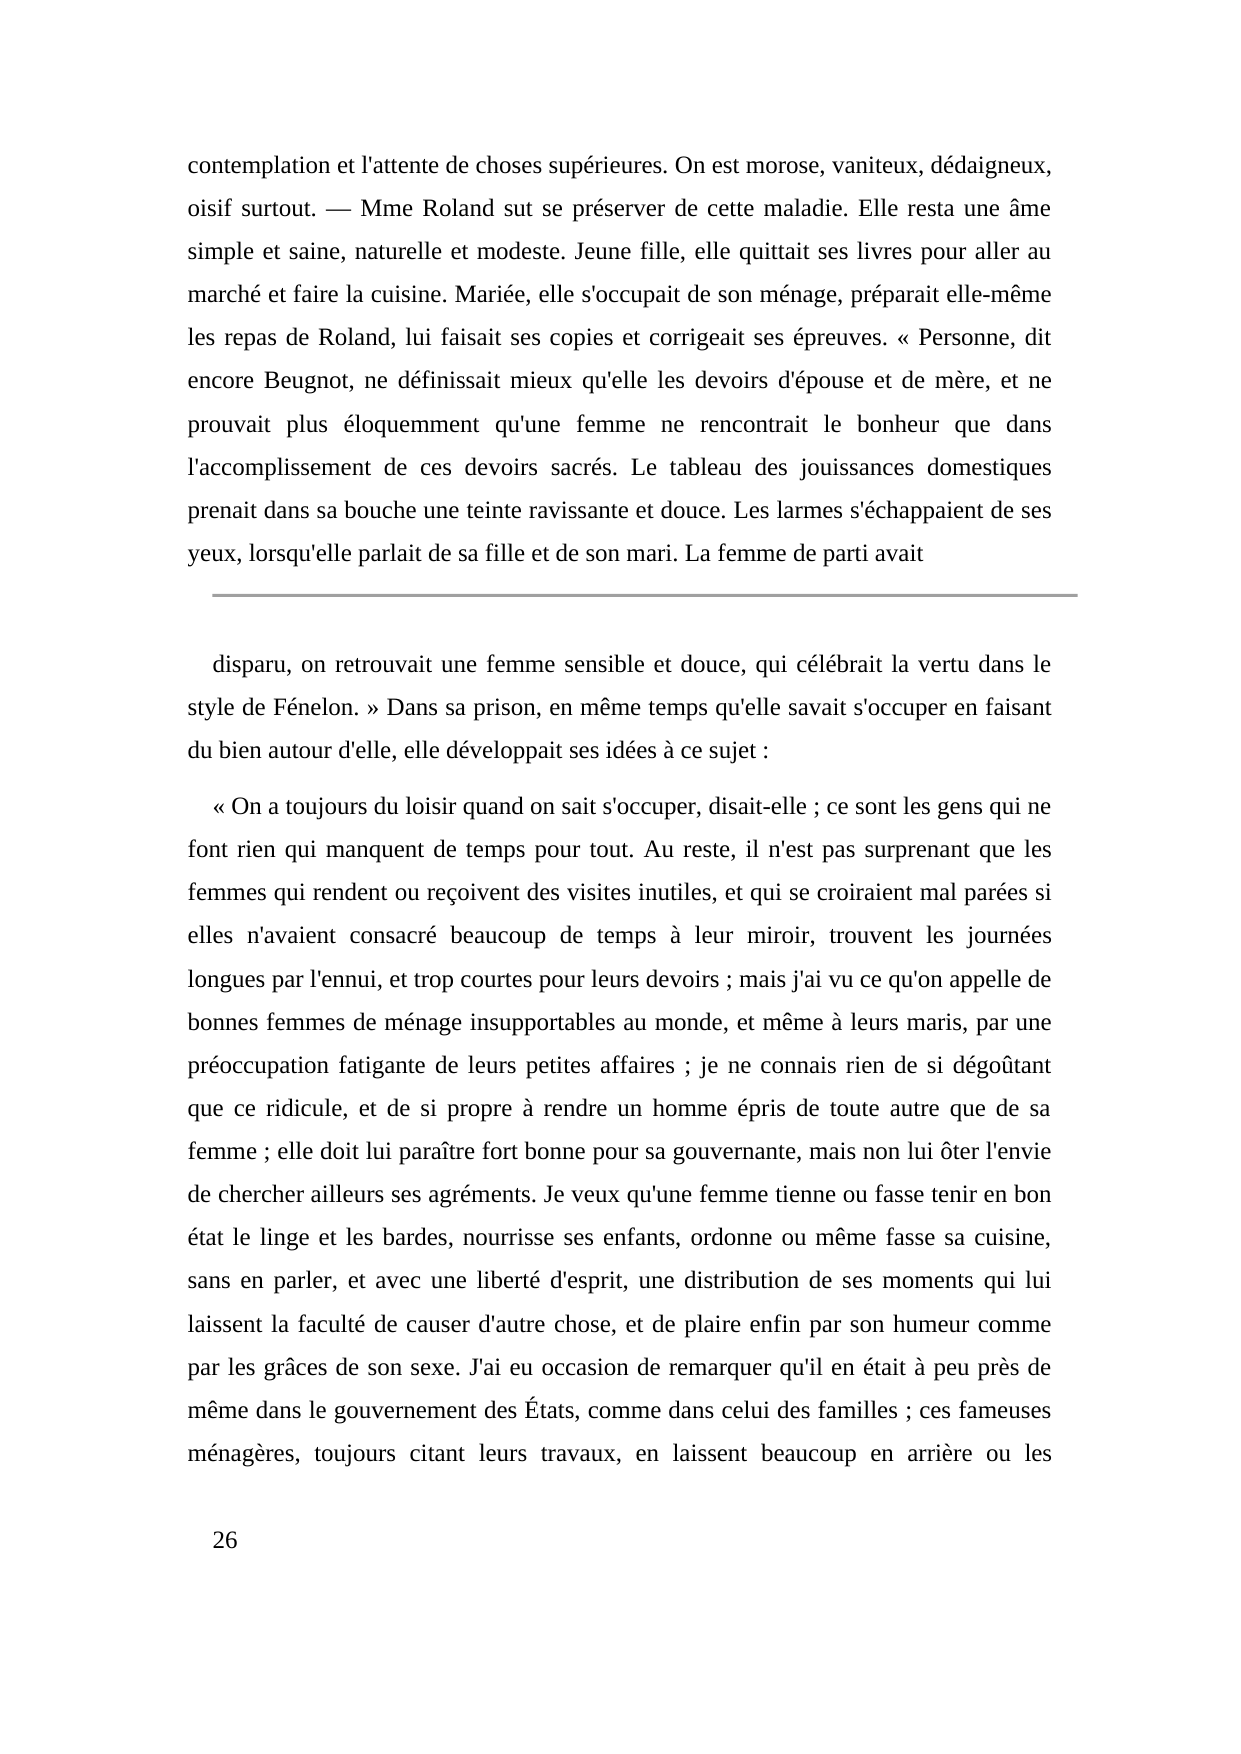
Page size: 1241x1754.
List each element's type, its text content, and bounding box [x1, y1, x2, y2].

text disparu, on retrouvait une femme sensible et douce, qui célébrait la vertu dans le style de Fénelon. » Dans sa prison, en même temps qu'elle savait s'occuper en faisant du bien autour d'elle, elle développait ses idées à ce sujet : [187, 649, 1053, 764]
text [187, 150, 1053, 567]
